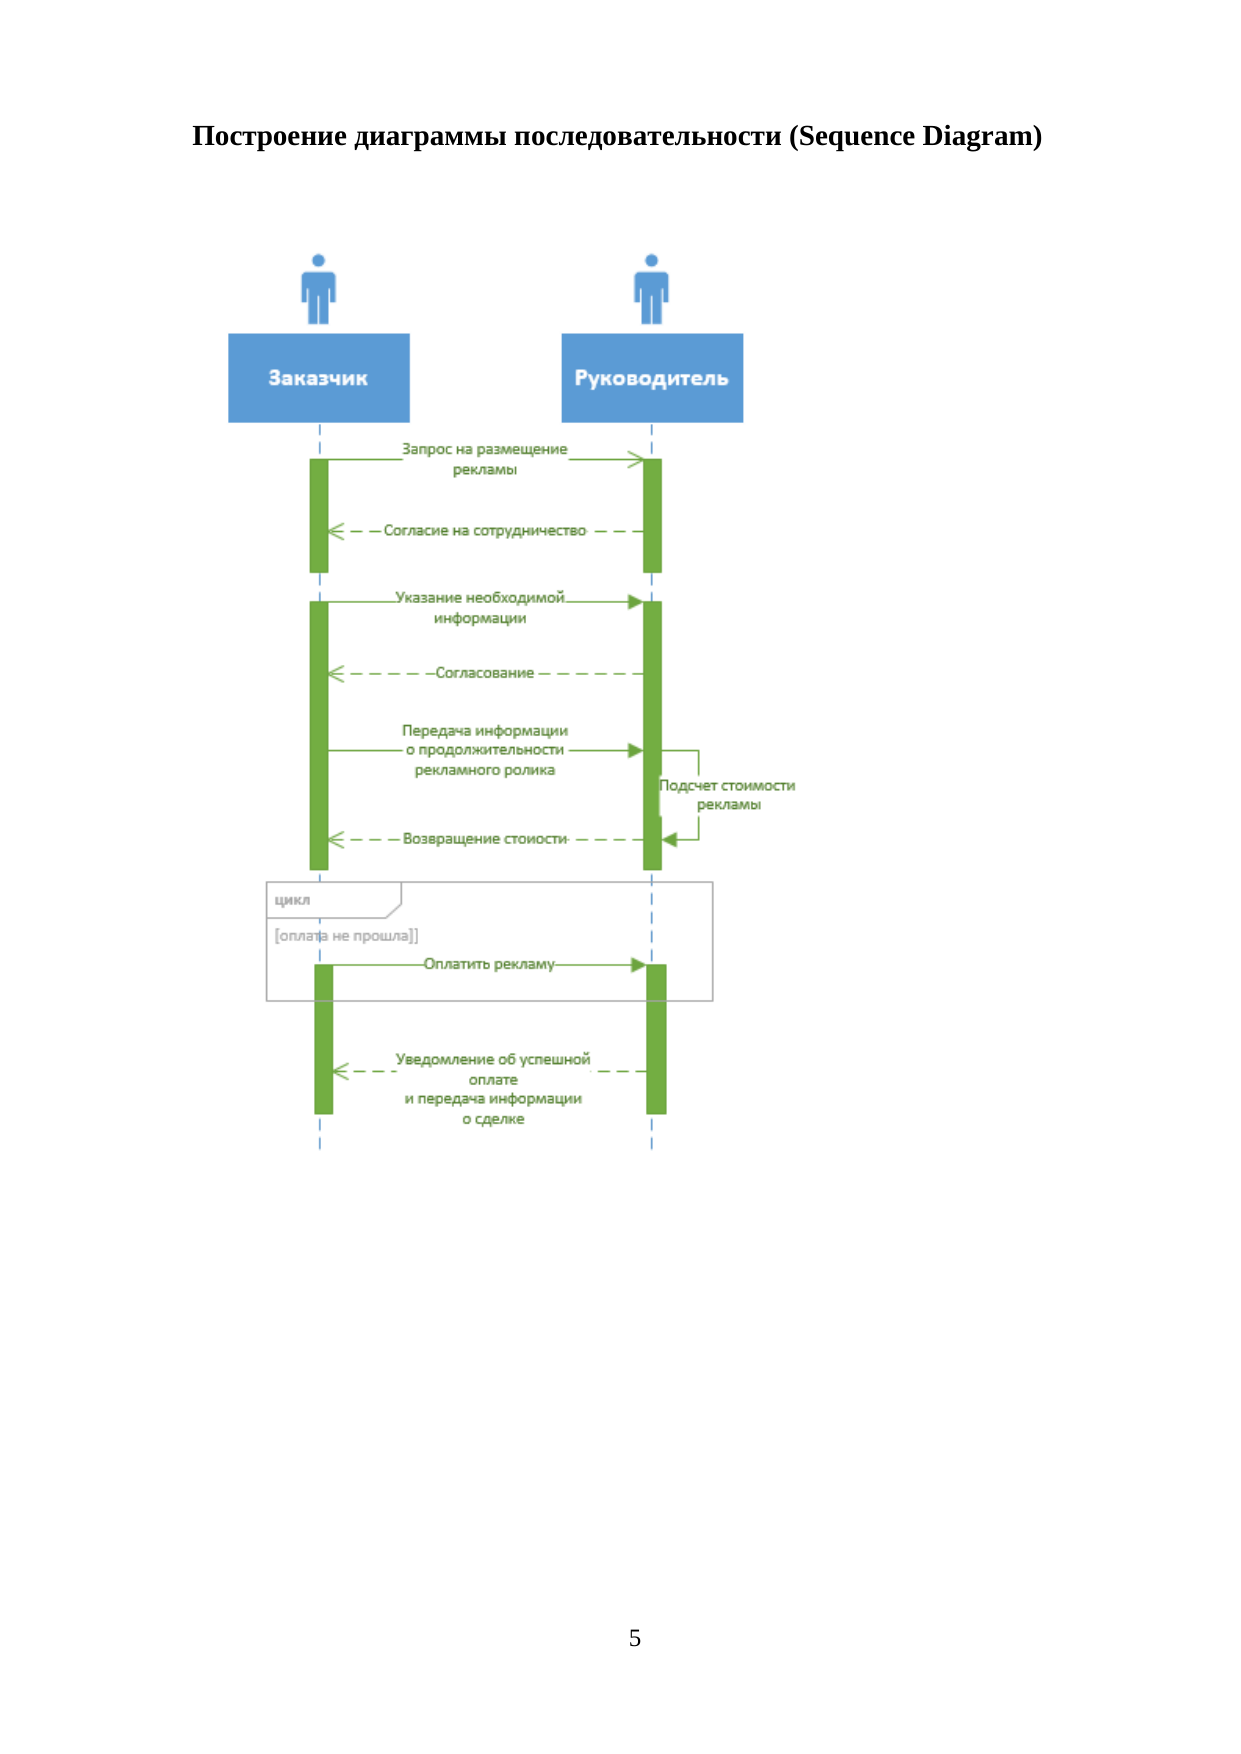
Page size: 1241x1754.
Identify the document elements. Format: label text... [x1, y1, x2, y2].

subtitle Построение диаграммы последовательности (Sequence Diagram) [118, 118, 1152, 152]
picture [192, 218, 825, 1193]
